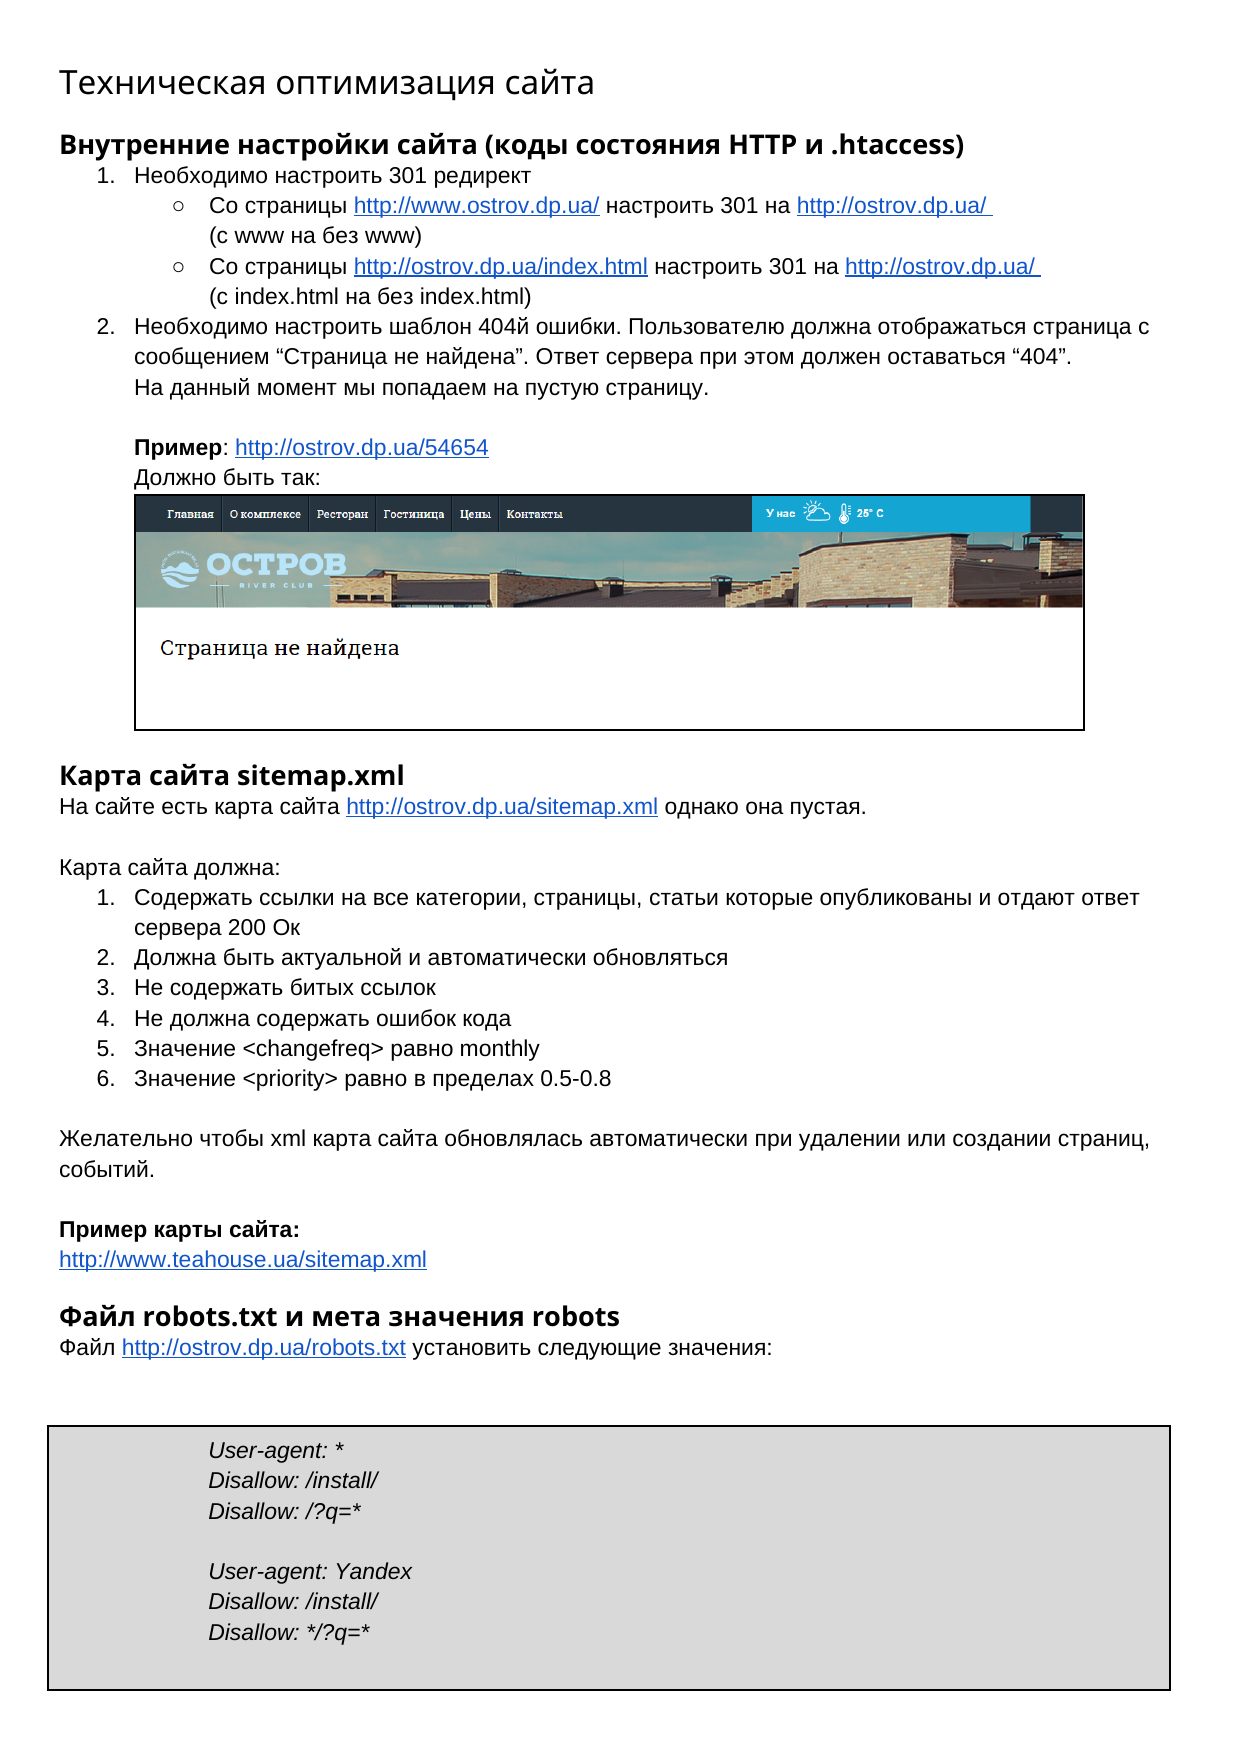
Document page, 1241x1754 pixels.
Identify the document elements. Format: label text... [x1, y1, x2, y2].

text Файл http://ostrov.dp.ua/robots.txt установить следующие значения: [59, 1334, 1181, 1360]
picture [136, 496, 1083, 729]
text Желательно чтобы xml карта сайта обновлялась автоматически при удалении или создании страниц, событий. [59, 1125, 1181, 1182]
list Значение <changefreq> равно monthly [96, 1035, 1181, 1061]
text Карта сайта должна: [59, 853, 1181, 880]
list Не содержать битых ссылок [96, 974, 1181, 1001]
subtitle Карта сайта sitemap.xml [59, 756, 1181, 793]
list Со страницы http://ostrov.dp.ua/index.html настроить 301 на http://ostrov.dp.ua/ (с index.html на без index.html) [171, 253, 1181, 309]
subtitle Внутренние настройки сайта (коды состояния HTTP и .htaccess) [59, 125, 1181, 162]
list Значение <priority> равно в пределах 0.5-0.8 [96, 1065, 1181, 1091]
text На сайте есть карта сайта http://ostrov.dp.ua/sitemap.xml однако она пустая. [59, 793, 1181, 819]
list Должна быть актуальной и автоматически обновляться [96, 944, 1181, 970]
list Не должна содержать ошибок кода [96, 1004, 1181, 1031]
list Необходимо настроить 301 редирект [96, 162, 1181, 188]
subtitle Техническая оптимизация сайта [59, 59, 1181, 104]
list Со страницы http://www.ostrov.dp.ua/ настроить 301 на http://ostrov.dp.ua/ (с www на без www) [171, 192, 1181, 249]
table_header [49, 1427, 1169, 1689]
list Содержать ссылки на все категории, страницы, статьи которые опубликованы и отдают ответ сервера 200 Ок [96, 884, 1181, 940]
text http://www.teahouse.ua/sitemap.xml [59, 1246, 1181, 1272]
subtitle Файл robots.txt и мета значения robots [59, 1297, 1181, 1334]
text Пример карты сайта: [59, 1216, 1181, 1242]
